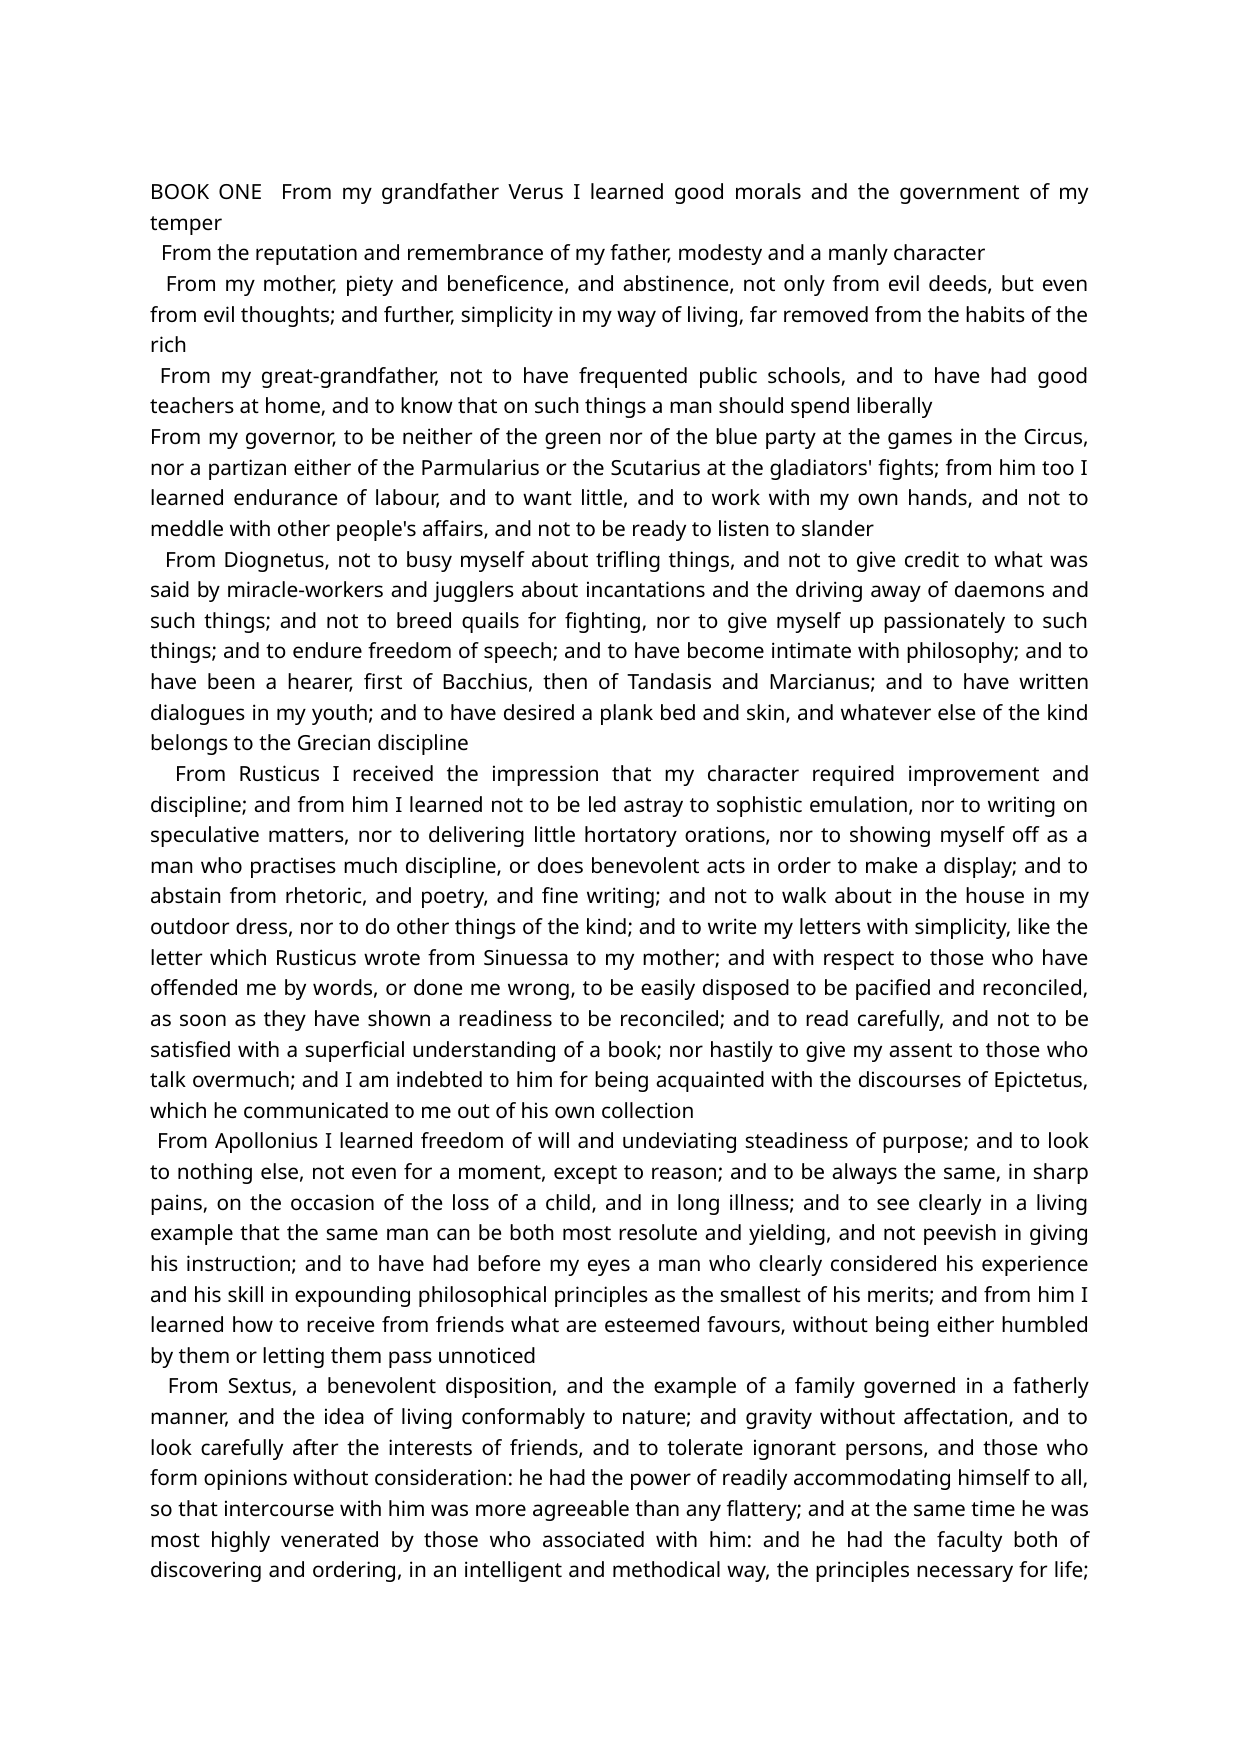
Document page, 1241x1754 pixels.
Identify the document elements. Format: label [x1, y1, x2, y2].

text [150, 177, 1090, 1584]
